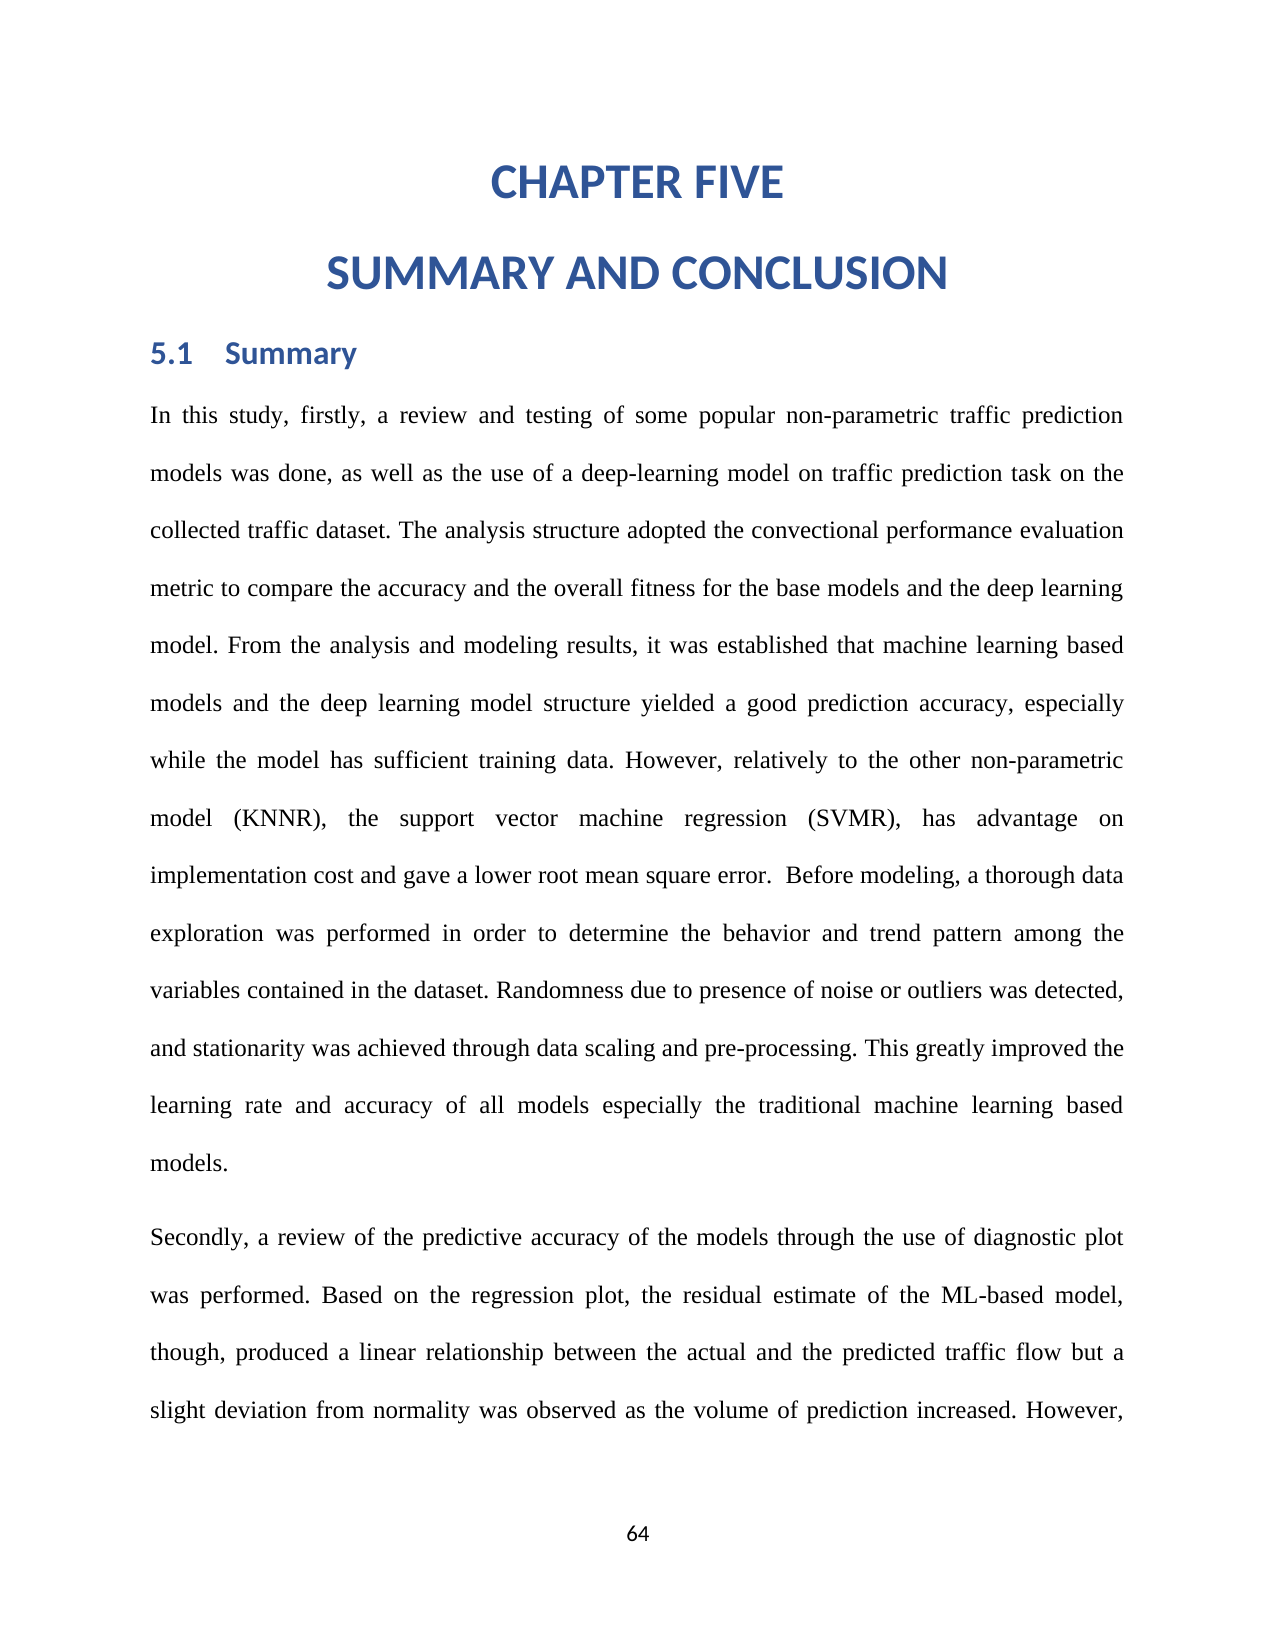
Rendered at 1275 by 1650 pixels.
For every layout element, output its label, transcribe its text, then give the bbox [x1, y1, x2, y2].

text In this study, firstly, a review and testing of some popular non-parametric traffic prediction models was done, as well as the use of a deep-learning model on traffic prediction task on the collected traffic dataset. The analysis structure adopted the convectional performance evaluation metric to compare the accuracy and the overall fitness for the base models and the deep learning model. From the analysis and modeling results, it was established that machine learning based models and the deep learning model structure yielded a good prediction accuracy, especially while the model has sufficient training data. However, relatively to the other non-parametric model (KNNR), the support vector machine regression (SVMR), has advantage on implementation cost and gave a lower root mean square error. Before modeling, a thorough data exploration was performed in order to determine the behavior and trend pattern among the variables contained in the dataset. Randomness due to presence of noise or outliers was detected, and stationarity was achieved through data scaling and pre-processing. This greatly improved the learning rate and accuracy of all models especially the traditional machine learning based models. [150, 401, 1125, 1177]
subtitle CHAPTER FIVE [150, 150, 1125, 211]
subtitle SUMMARY AND CONCLUSION [150, 241, 1125, 302]
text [150, 1222, 1125, 1423]
subtitle 5.1 Summary [150, 332, 1125, 372]
